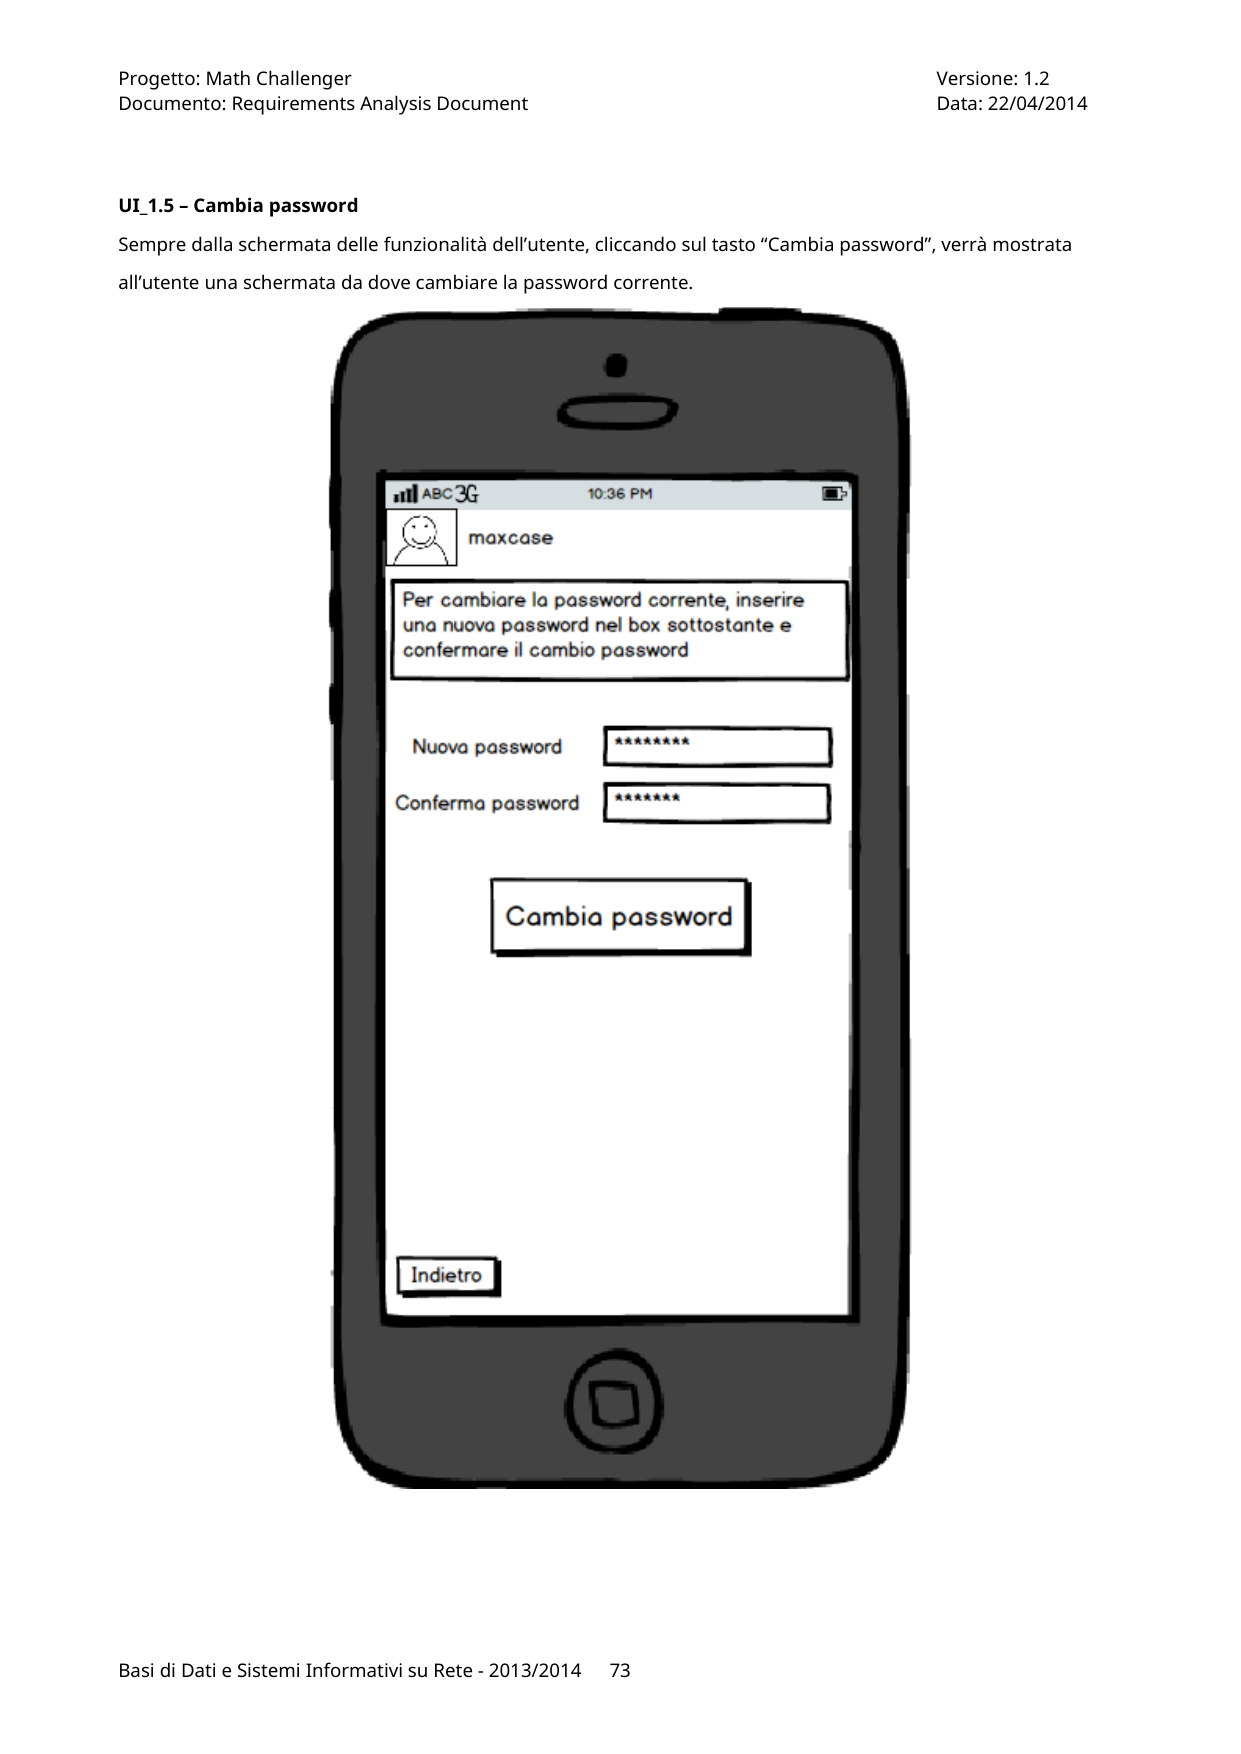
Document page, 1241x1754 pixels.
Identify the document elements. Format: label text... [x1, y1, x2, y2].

text Sempre dalla schermata delle funzionalità dell’utente, cliccando sul tasto “Cambia password”, verrà mostrata all’utente una schermata da dove cambiare la password corrente. [118, 231, 1122, 294]
text UI_1.5 – Cambia password [118, 193, 1122, 218]
picture [284, 307, 957, 1489]
